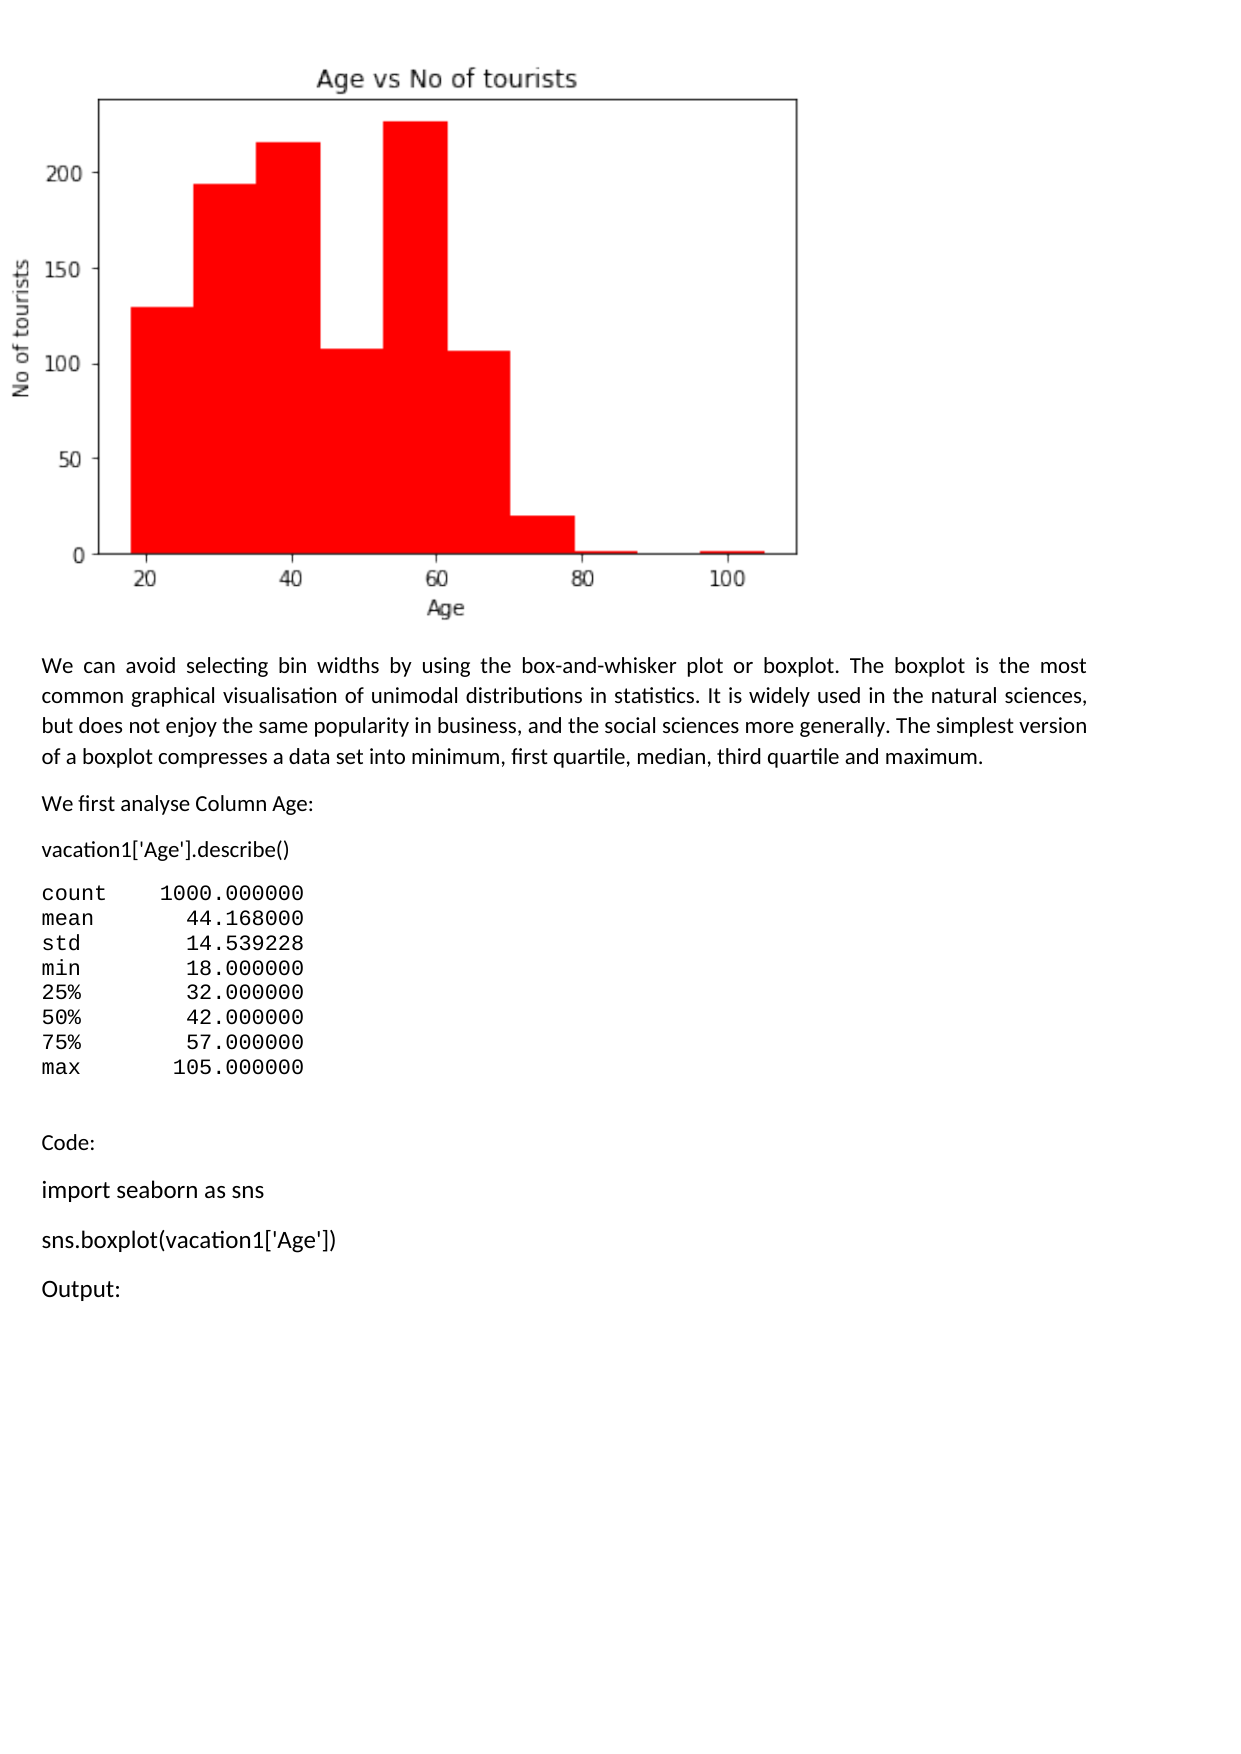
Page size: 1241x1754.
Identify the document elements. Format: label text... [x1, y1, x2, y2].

text vacation1['Age'].describe() [41, 836, 1090, 863]
text count 1000.000000 [41, 882, 1090, 907]
text 50% 42.000000 [41, 1006, 1090, 1031]
text max 105.000000 [41, 1056, 1090, 1081]
text 25% 32.000000 [41, 982, 1090, 1006]
text 75% 57.000000 [41, 1031, 1090, 1056]
text mean 44.168000 [41, 907, 1090, 932]
text Output: [41, 1274, 1090, 1304]
text import seaborn as sns [41, 1174, 1090, 1205]
text We can avoid selecting bin widths by using the box-and-whisker plot or boxplot. The boxplot is the most common graphical visualisation of unimodal distributions in statistics. It is widely used in the natural sciences, but does not enjoy the same popularity in business, and the social sciences more generally. The simplest version of a boxplot compresses a data set into minimum, first quartile, median, third quartile and maximum. [41, 651, 1090, 770]
text We first analyse Column Age: [41, 789, 1090, 817]
picture [0, 53, 811, 633]
text Code: [41, 1128, 1090, 1156]
text min 18.000000 [41, 957, 1090, 982]
text std 14.539228 [41, 932, 1090, 957]
text sns.boxplot(vacation1['Age']) [41, 1224, 1090, 1254]
